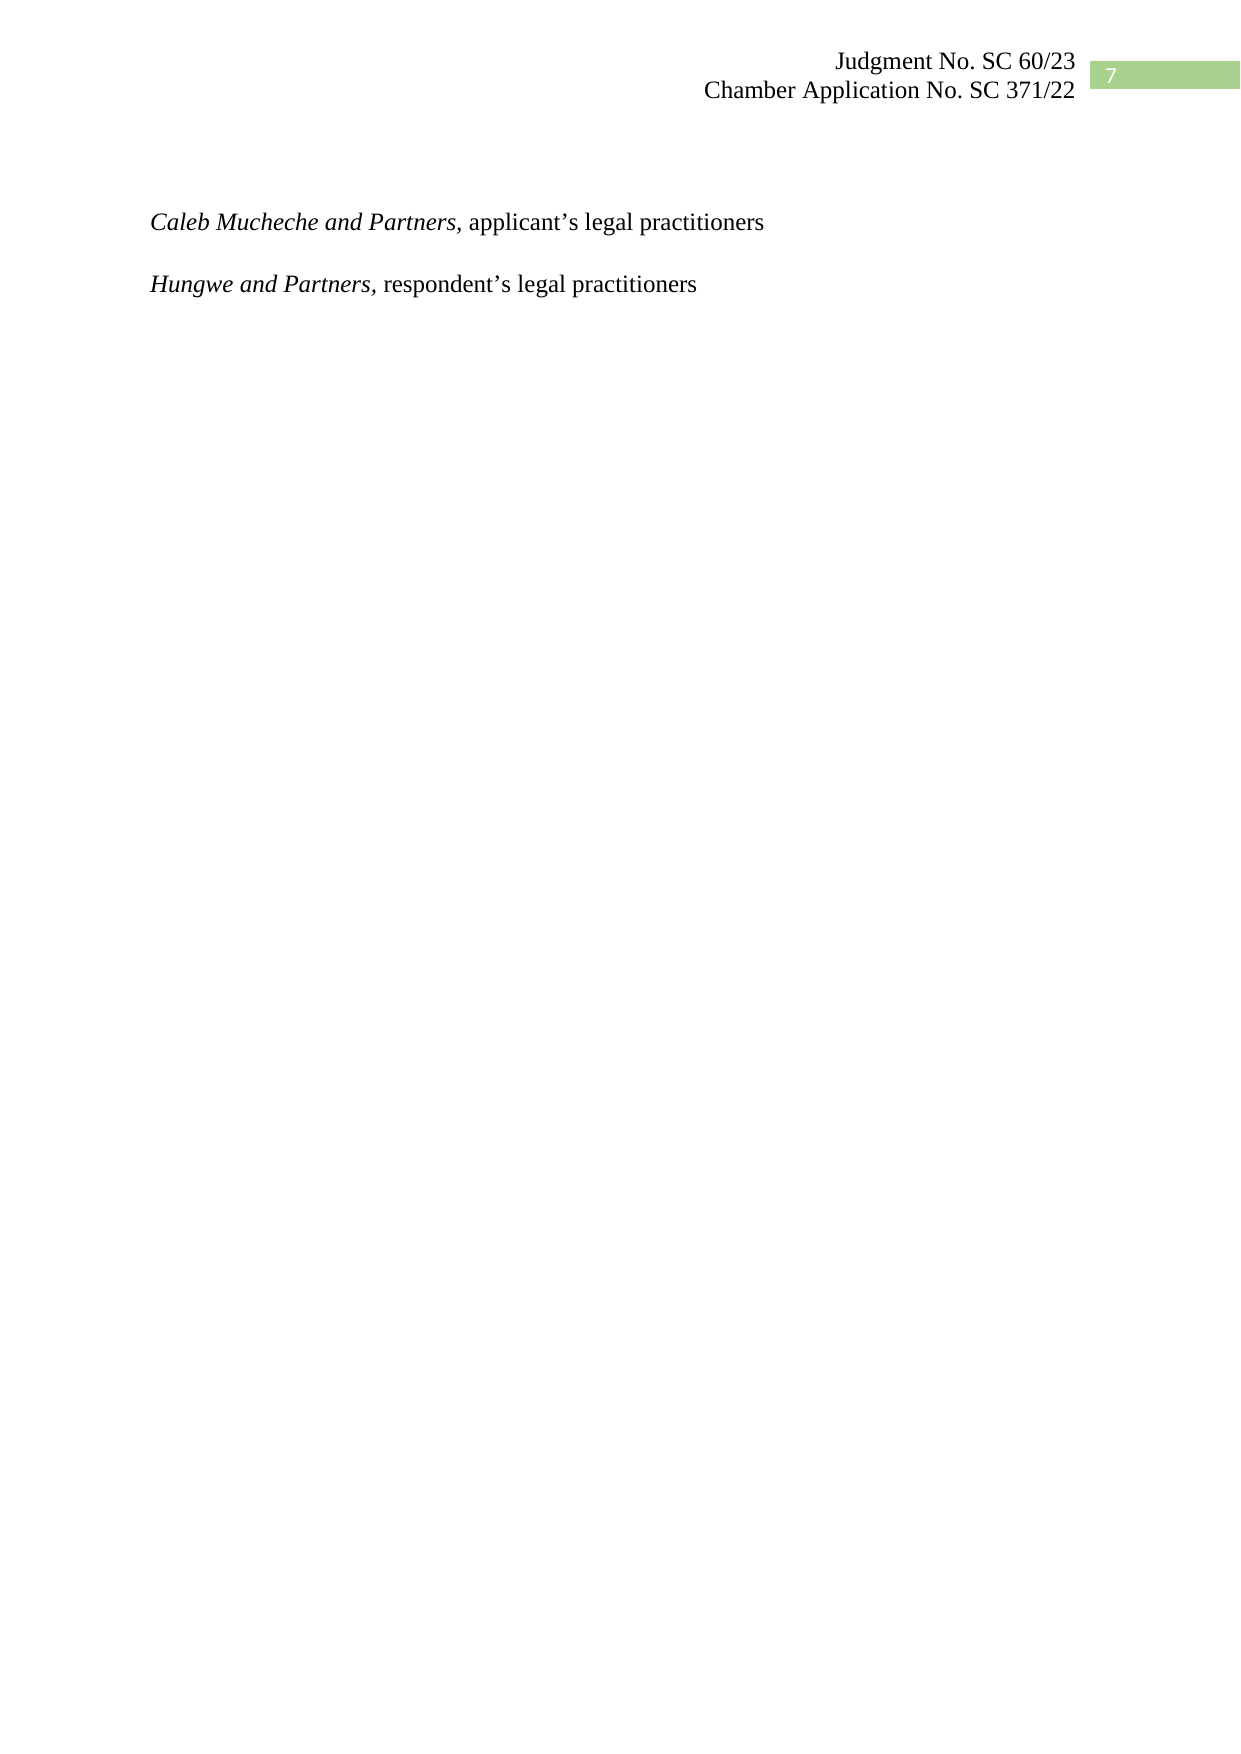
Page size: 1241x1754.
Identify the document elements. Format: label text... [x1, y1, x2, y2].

text Caleb Mucheche and Partners, applicant’s legal practitioners [150, 207, 1090, 236]
text Hungwe and Partners, respondent’s legal practitioners [150, 269, 1090, 298]
